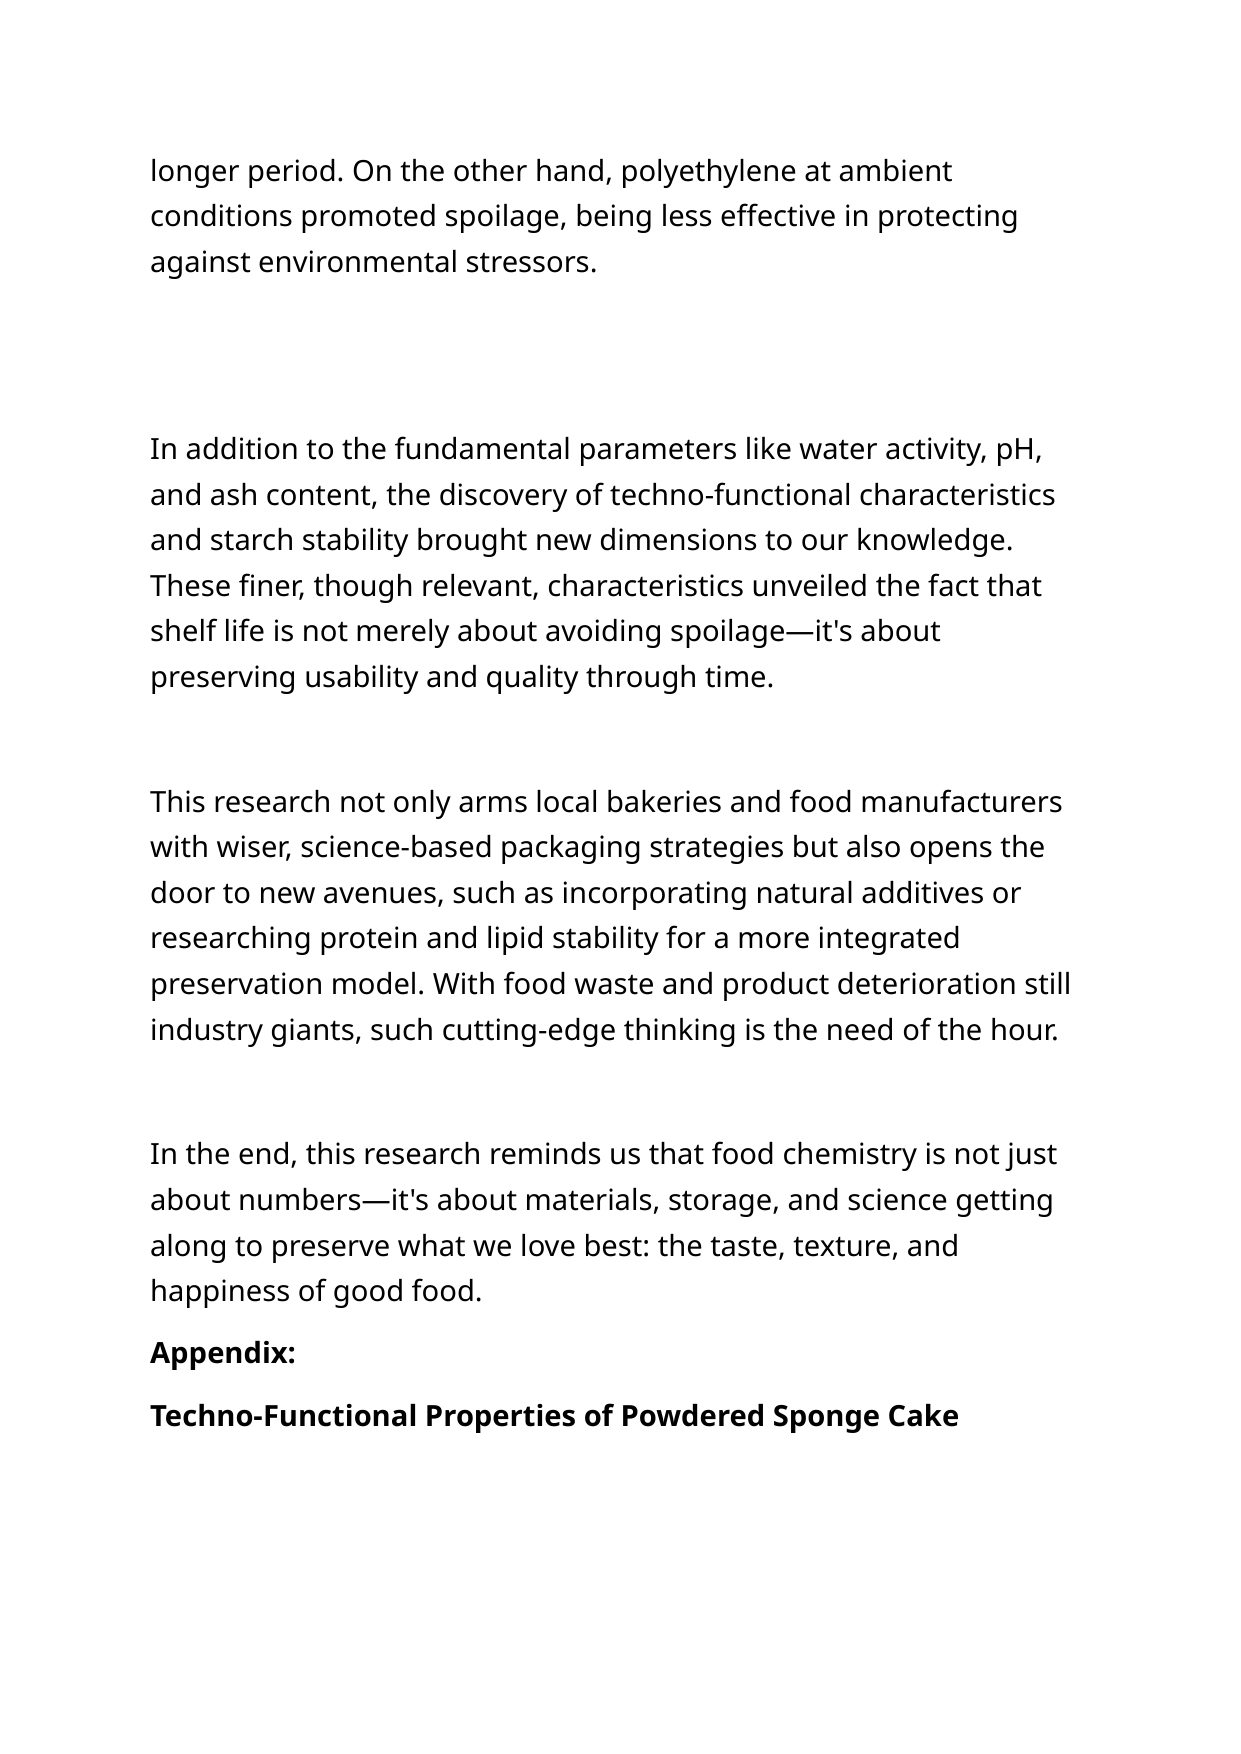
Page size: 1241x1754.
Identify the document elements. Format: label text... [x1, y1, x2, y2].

text This research not only arms local bakeries and food manufacturers with wiser, science-based packaging strategies but also opens the door to new avenues, such as incorporating natural additives or researching protein and lipid stability for a more integrated preservation model. With food waste and product deterioration still industry giants, such cutting-edge thinking is the need of the hour. [150, 781, 1090, 1049]
text In addition to the fundamental parameters like water activity, pH, and ash content, the discovery of techno-functional characteristics and starch stability brought new dimensions to our knowledge. These finer, though relevant, characteristics unveiled the fact that shelf life is not merely about avoiding spoilage—it's about preserving usability and quality through time. [150, 428, 1090, 696]
text Techno-Functional Properties of Powdered Sponge Cake [150, 1395, 1090, 1435]
text Appendix: [150, 1333, 1090, 1372]
text In the end, this research reminds us that food chemistry is not just about numbers—it's about materials, storage, and science getting along to preserve what we love best: the taste, texture, and happiness of good food. [150, 1133, 1090, 1310]
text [150, 150, 1090, 281]
